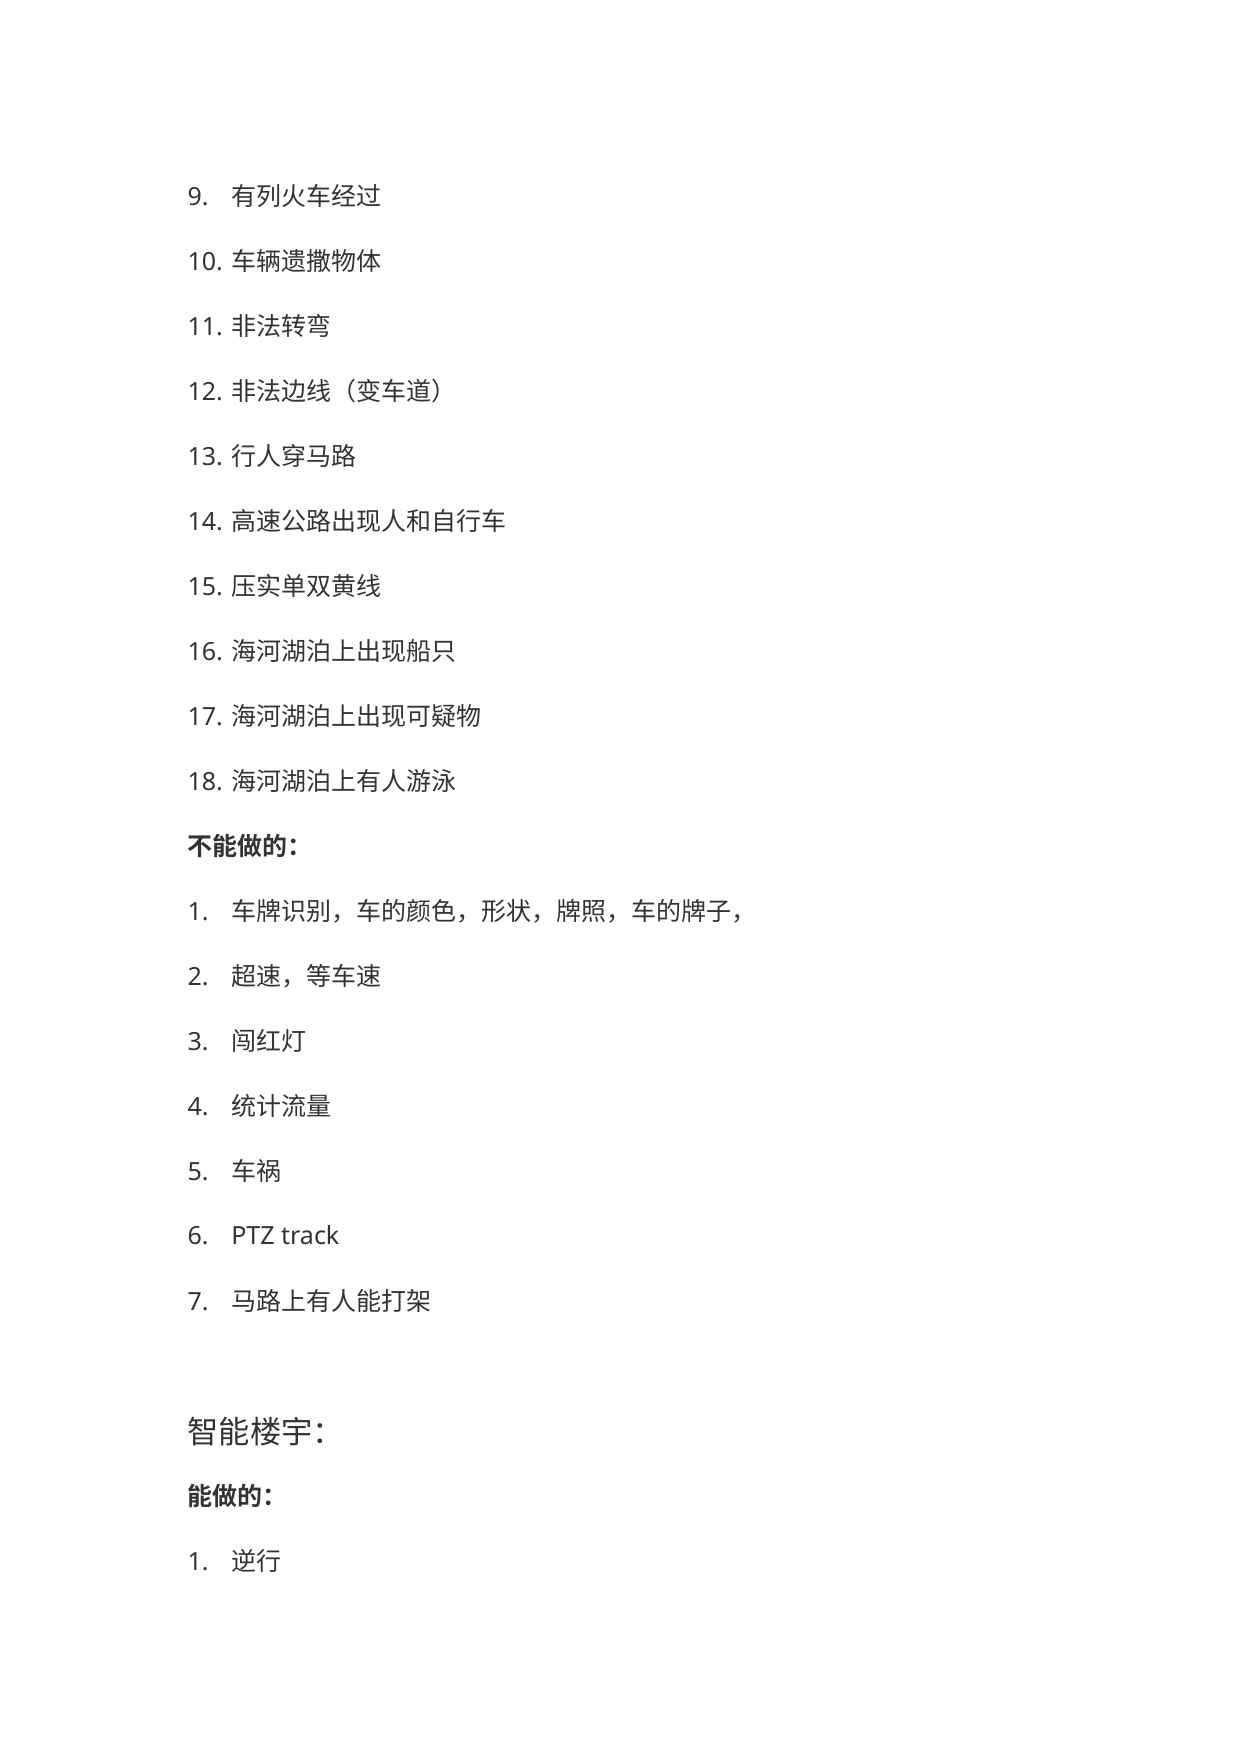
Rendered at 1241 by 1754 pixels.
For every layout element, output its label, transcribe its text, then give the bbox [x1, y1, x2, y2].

list 非法边线（变车道） [187, 357, 1053, 422]
list 压实单双黄线 [187, 552, 1053, 617]
list 车辆遗撒物体 [187, 227, 1053, 292]
list 海河湖泊上出现可疑物 [187, 682, 1053, 747]
text 能做的： [187, 1462, 1053, 1527]
list 行人穿马路 [187, 422, 1053, 487]
list 海河湖泊上出现船只 [187, 617, 1053, 682]
list 统计流量 [187, 1072, 1053, 1137]
text 智能楼宇： [187, 1397, 1053, 1462]
list 马路上有人能打架 [187, 1267, 1053, 1332]
list 车祸 [187, 1137, 1053, 1202]
list 高速公路出现人和自行车 [187, 487, 1053, 552]
list PTZ track [187, 1202, 1053, 1267]
list 非法转弯 [187, 292, 1053, 357]
list 闯红灯 [187, 1007, 1053, 1072]
list 有列火车经过 [187, 162, 1053, 227]
list 车牌识别，车的颜色，形状，牌照，车的牌子， [187, 877, 1053, 942]
list 超速，等车速 [187, 942, 1053, 1007]
list 海河湖泊上有人游泳 [187, 747, 1053, 812]
text 不能做的： [187, 812, 1053, 877]
list 逆行 [187, 1527, 1053, 1592]
